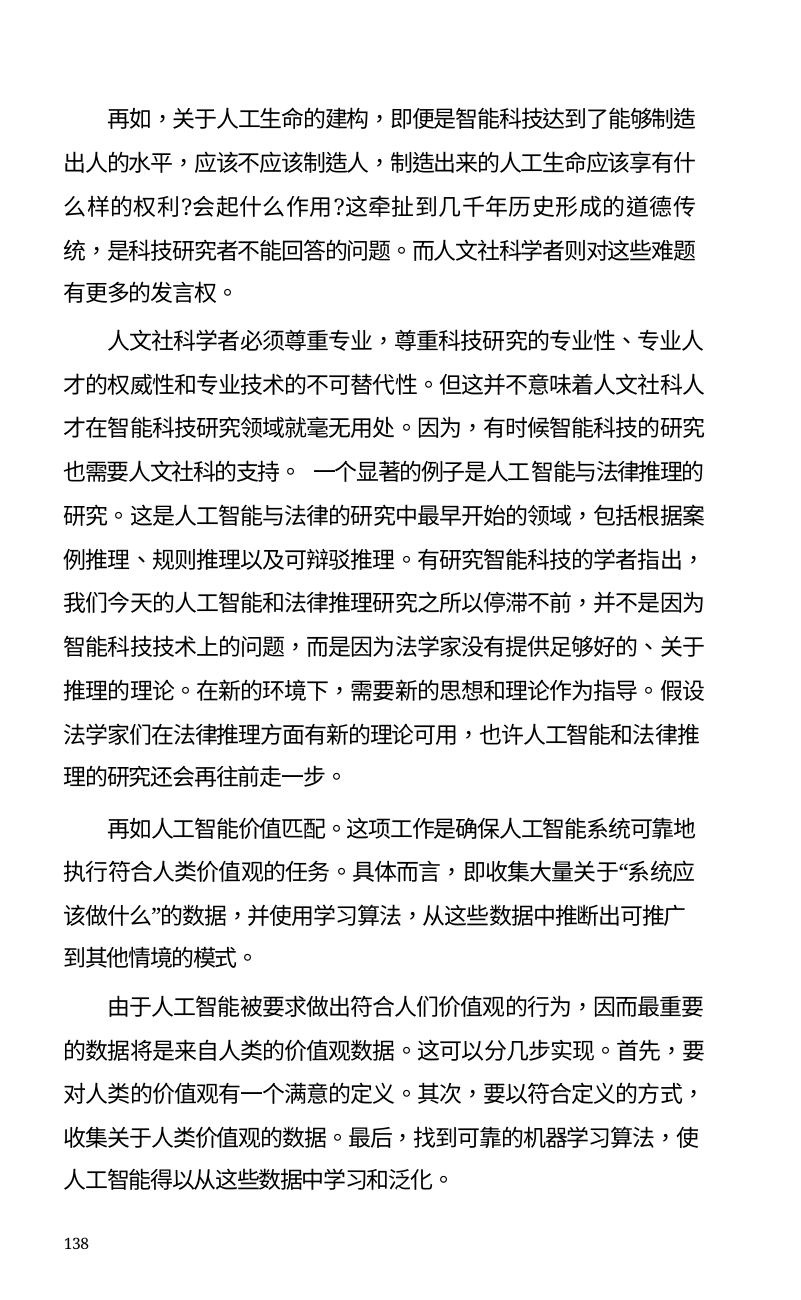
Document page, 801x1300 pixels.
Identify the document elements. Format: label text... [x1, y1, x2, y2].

text 理的研究还会再往前走一步。 [63, 762, 705, 791]
text 再如，关于人工生命的建构，即便是智能科技达到了能够制造 出人的水平，应该不应该制造人，制造出来的人工生命应该享有什 么样的权利?会起什么作用?这牵扯到几千年历史形成的道德传 统，是科技研究者不能回答的问题。而人文社科学者则对这些难题 [63, 103, 697, 266]
text 到其他情境的模式。 [63, 944, 705, 972]
text 人工智能得以从这些数据中学习和泛化。 [63, 1166, 705, 1194]
text 再如人工智能价值匹配。这项工作是确保人工智能系统可靠地 执行符合人类价值观的任务。具体而言，即收集大量关于“系统应 该做什么”的数据，并使用学习算法，从这些数据中推断出可推广 [63, 813, 697, 931]
text 人文社科学者必须尊重专业，尊重科技研究的专业性、专业人 才的权威性和专业技术的不可替代性。但这并不意味着人文社科人 才在智能科技研究领域就毫无用处。因为，有时候智能科技的研究 也需要人文社科的支持。 一个显著的例子是人工智能与法律推理的 研究。这是人工智能与法律的研究中最早开始的领域，包括根据案 例推理、规则推理以及可辩驳推理。有研究智能科技的学者指出， 我们今天的人工智能和法律推理研究之所以停滞不前，并不是因为 智能科技技术上的问题，而是因为法学家没有提供足够好的、关于 推理的理论。在新的环境下，需要新的思想和理论作为指导。假设 法学家们在法律推理方面有新的理论可用，也许人工智能和法律推 [63, 325, 705, 750]
text 由于人工智能被要求做出符合人们价值观的行为，因而最重要 的数据将是来自人类的价值观数据。这可以分几步实现。首先，要 对人类的价值观有一个满意的定义。其次，要以符合定义的方式， 收集关于人类价值观的数据。最后，找到可靠的机器学习算法，使 [63, 991, 705, 1153]
text 有更多的发言权。 [63, 278, 705, 307]
